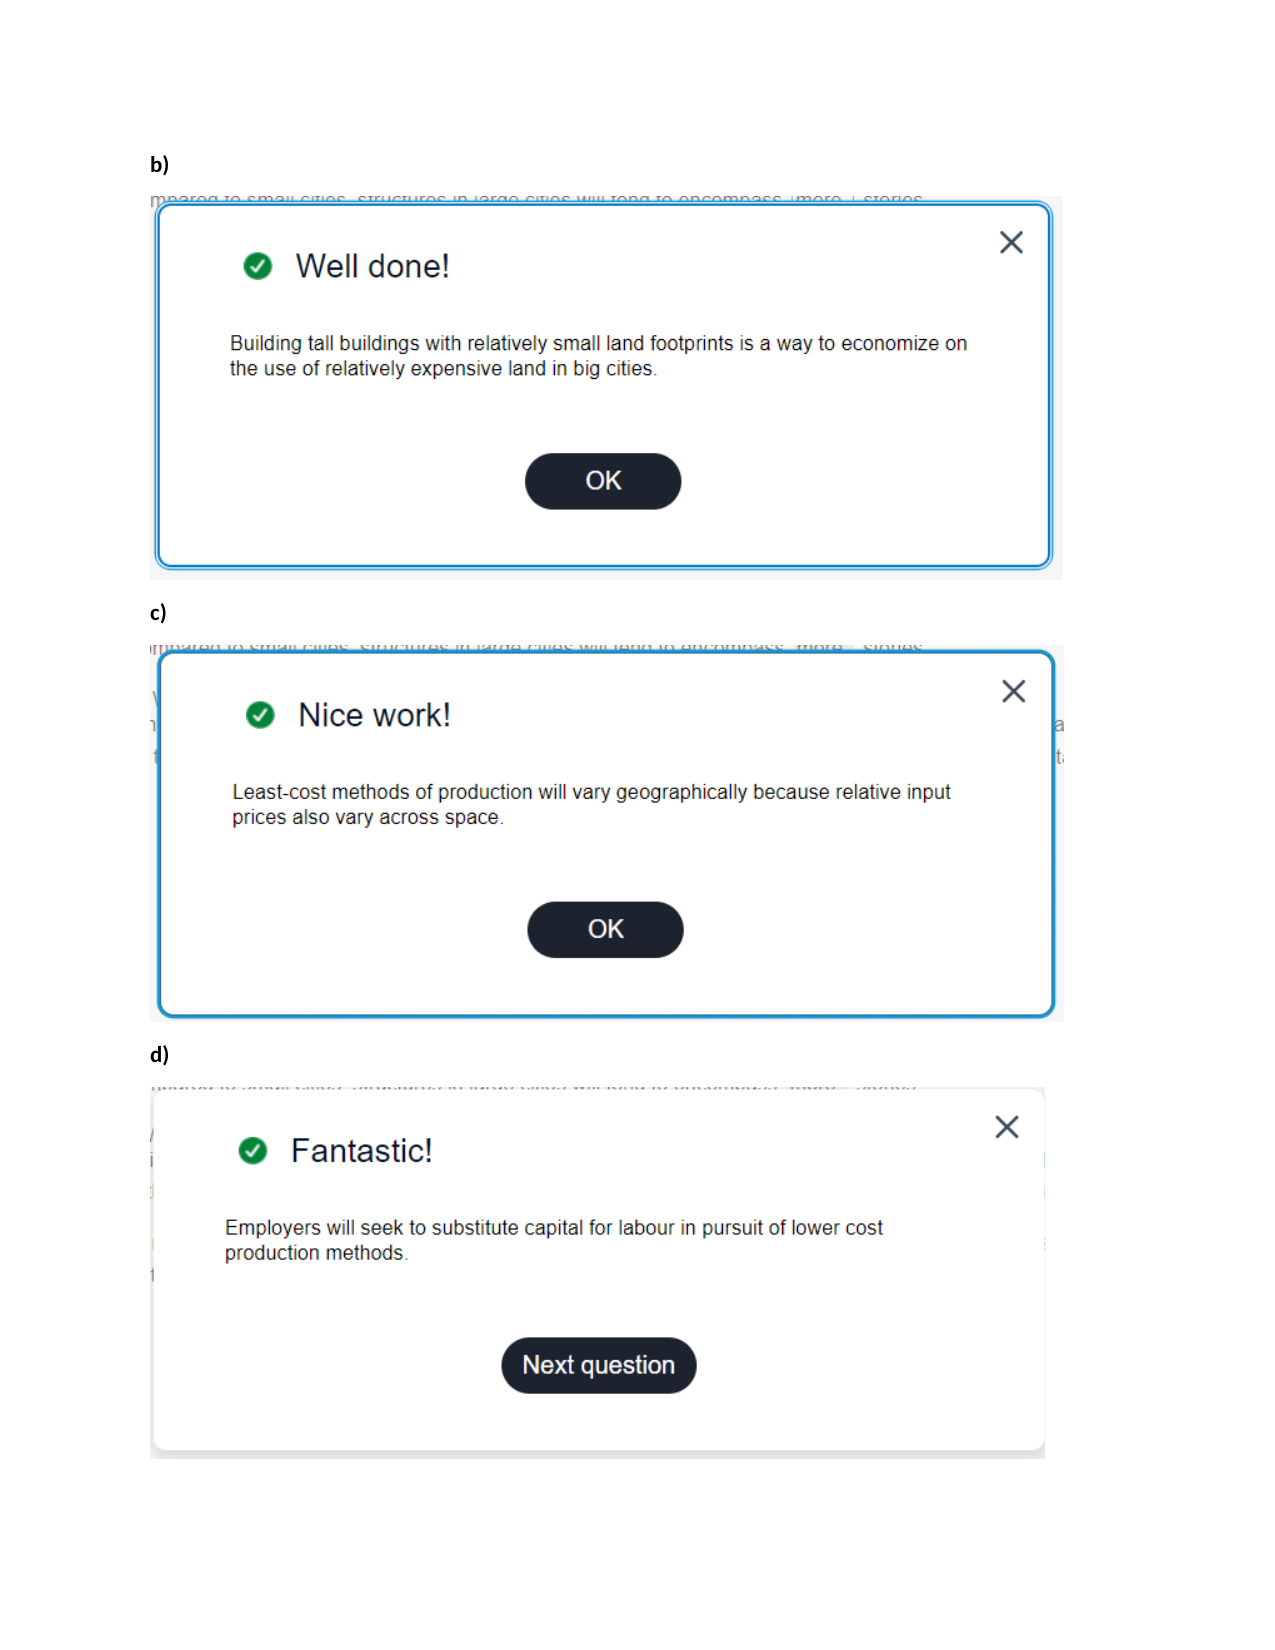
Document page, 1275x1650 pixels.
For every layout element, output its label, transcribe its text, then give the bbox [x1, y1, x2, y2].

picture [150, 1087, 1046, 1459]
text c) [150, 598, 1125, 626]
text b) [150, 150, 1125, 178]
text d) [150, 1040, 1125, 1068]
picture [150, 196, 1063, 580]
picture [150, 645, 1064, 1022]
